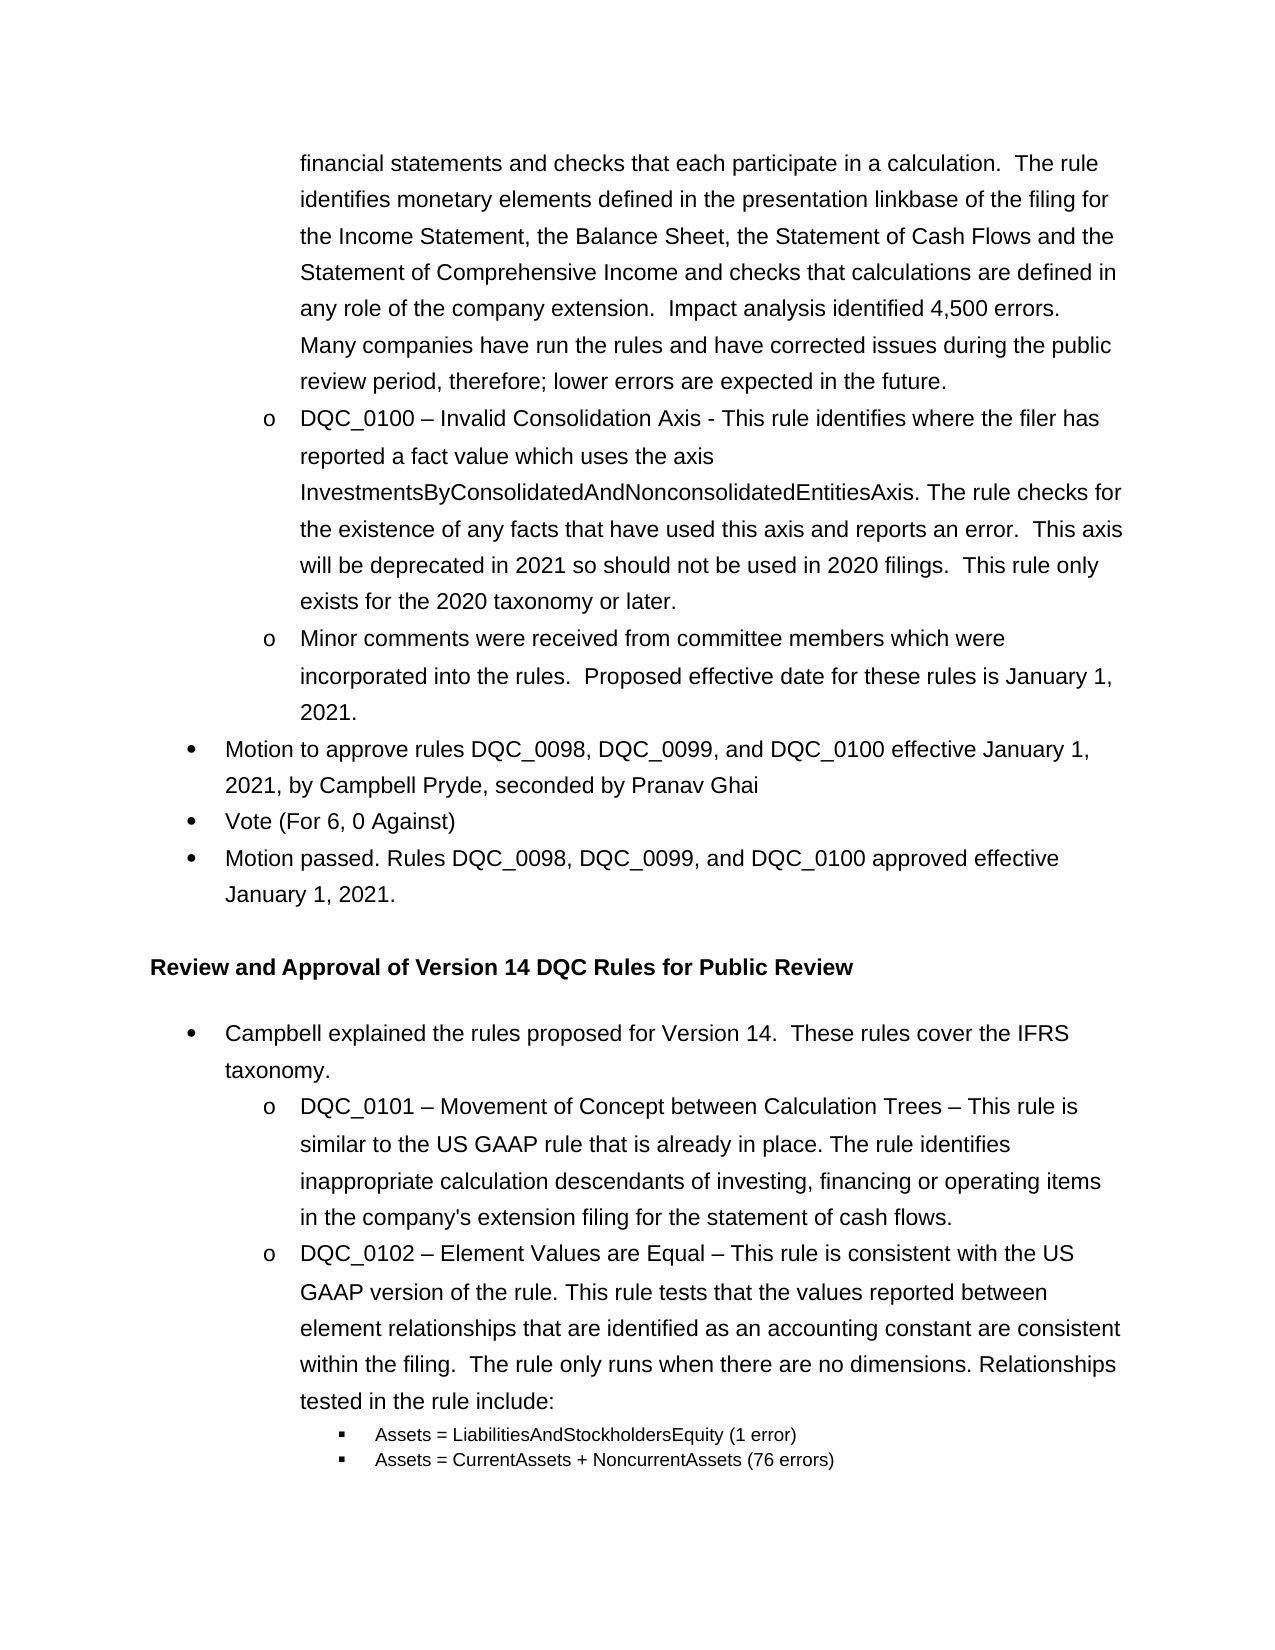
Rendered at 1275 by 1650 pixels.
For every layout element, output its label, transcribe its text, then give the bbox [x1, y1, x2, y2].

list DQC_0100 – Invalid Consolidation Axis - This rule identifies where the filer has reported a fact value which uses the axis InvestmentsByConsolidatedAndNonconsolidatedEntitiesAxis. The rule checks for the existence of any facts that have used this axis and reports an error. This axis will be deprecated in 2021 so should not be used in 2020 filings. This rule only exists for the 2020 taxonomy or later. [262, 404, 1125, 614]
list DQC_0101 – Movement of Concept between Calculation Trees – This rule is similar to the US GAAP rule that is already in place. The rule identifies inappropriate calculation descendants of investing, financing or operating items in the company's extension filing for the statement of cash flows. [262, 1093, 1125, 1230]
list Minor comments were received from committee members which were incorporated into the rules. Proposed effective date for these rules is January 1, 2021. [262, 624, 1125, 726]
list Motion to approve rules DQC_0098, DQC_0099, and DQC_0100 effective January 1, 2021, by Campbell Pryde, seconded by Pranav Ghai [187, 736, 1125, 798]
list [262, 150, 1125, 394]
list DQC_0102 – Element Values are Equal – This rule is consistent with the US GAAP version of the rule. This rule tests that the values reported between element relationships that are identified as an accounting constant are consistent within the filing. The rule only runs when there are no dimensions. Relationships tested in the rule include: [262, 1240, 1125, 1414]
list Assets = LiabilitiesAndStockholdersEquity (1 error) [337, 1424, 1125, 1446]
list Vote (For 6, 0 Against) [187, 808, 1125, 835]
list Motion passed. Rules DQC_0098, DQC_0099, and DQC_0100 approved effective January 1, 2021. [187, 845, 1125, 907]
list Assets = CurrentAssets + NoncurrentAssets (76 errors) [337, 1449, 1125, 1471]
text Review and Approval of Version 14 DQC Rules for Public Review [150, 954, 1125, 980]
list Campbell explained the rules proposed for Version 14. These rules cover the IFRS taxonomy. [187, 1020, 1125, 1083]
